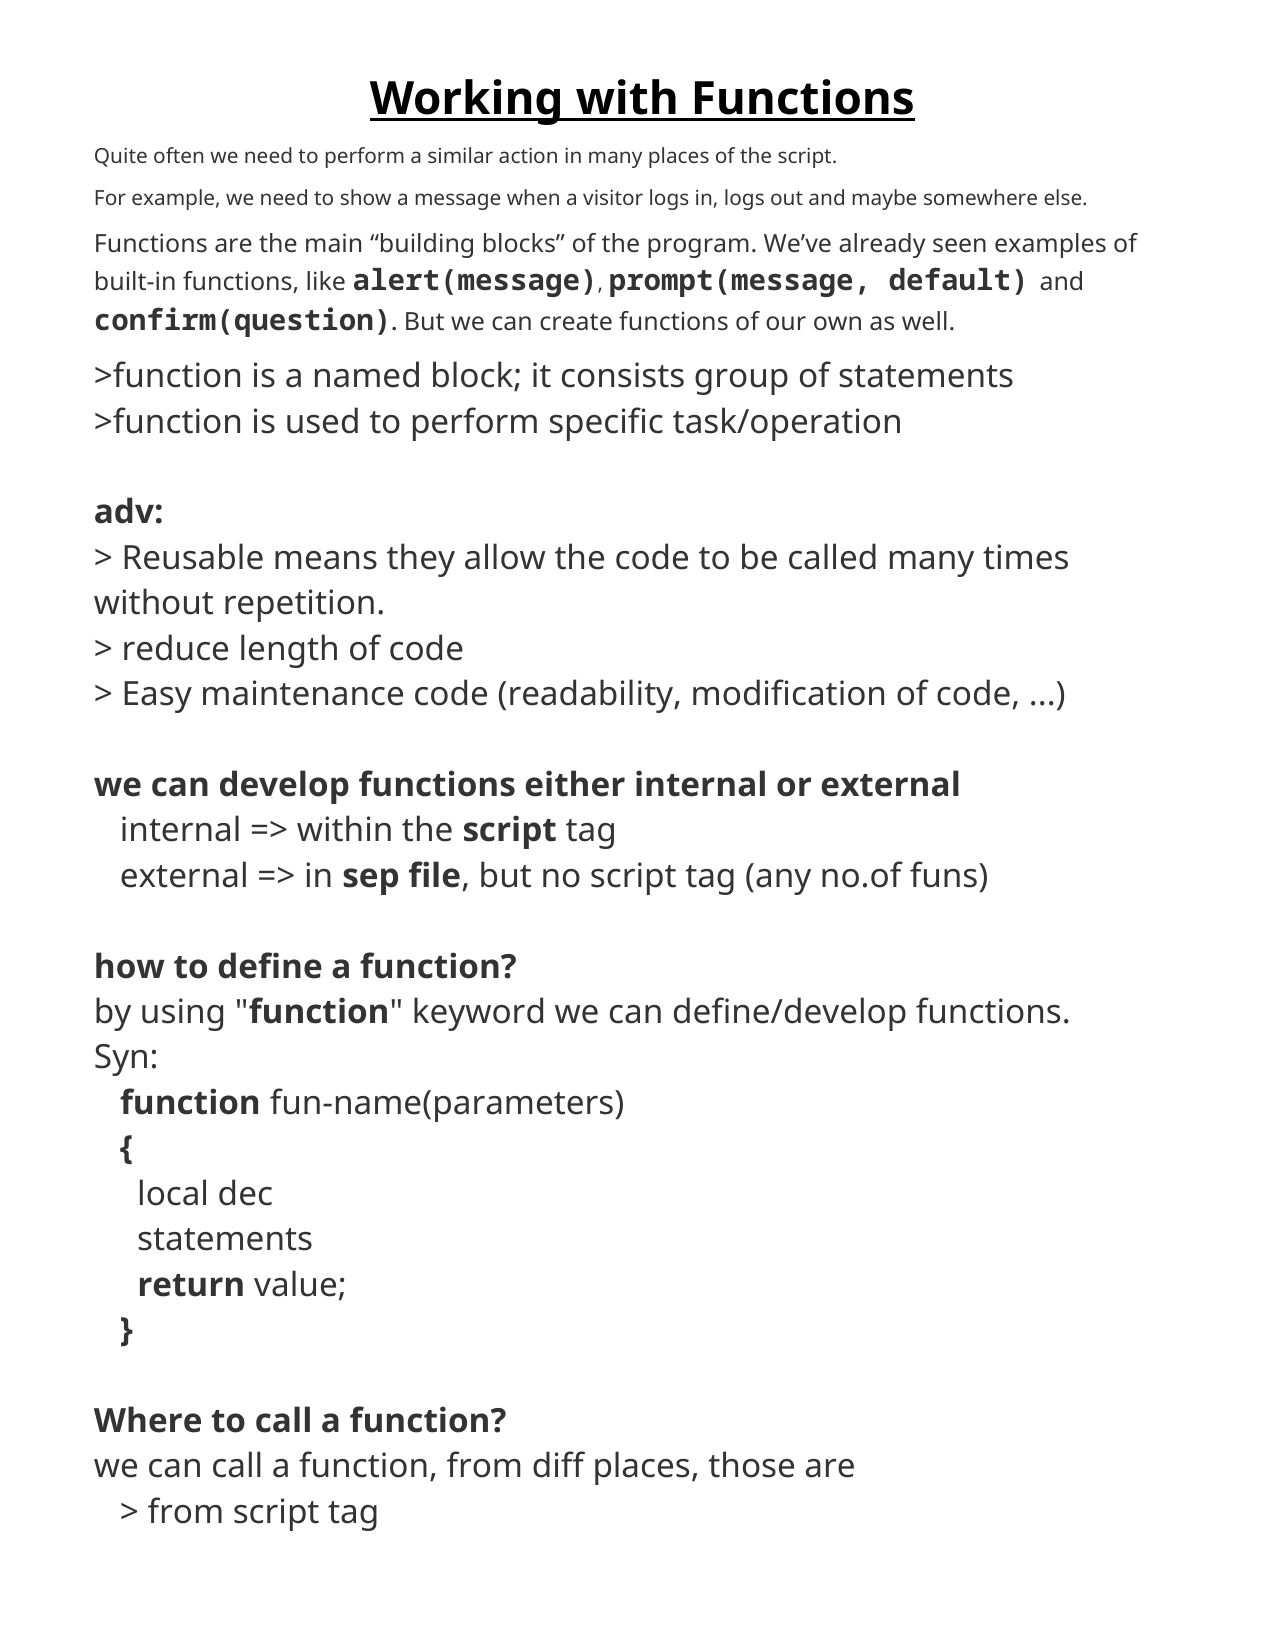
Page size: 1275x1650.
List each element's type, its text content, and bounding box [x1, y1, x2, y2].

text we can develop functions either internal or external [94, 761, 1191, 806]
text Where to call a function? [94, 1397, 1191, 1442]
text { [94, 1124, 1191, 1169]
text Functions are the main “building blocks” of the program. We’ve already seen examples of built-in functions, like alert(message), prompt(message, default) and confirm(question). But we can create functions of our own as well. [94, 225, 1191, 339]
text function fun-name(parameters) [94, 1079, 1191, 1124]
text external => in sep file, but no script tag (any no.of funs) [94, 852, 1191, 897]
text Working with Functions [94, 66, 1191, 128]
text we can call a function, from diff places, those are [94, 1442, 1191, 1487]
text local dec [94, 1169, 1191, 1215]
text >function is used to perform specific task/operation [94, 397, 1191, 443]
text Syn: [94, 1033, 1191, 1079]
text statements [94, 1215, 1191, 1260]
text internal => within the script tag [94, 806, 1191, 852]
text > from script tag [94, 1487, 1191, 1533]
text > reduce length of code [94, 624, 1191, 670]
text return value; [94, 1260, 1191, 1306]
text } [94, 1306, 1191, 1351]
text For example, we need to show a message when a visitor logs in, logs out and maybe somewhere else. [94, 183, 1191, 212]
text by using "function" keyword we can define/develop functions. [94, 988, 1191, 1033]
text > Reusable means they allow the code to be called many times without repetition. [94, 534, 1191, 624]
text >function is a named block; it consists group of statements [94, 352, 1191, 397]
text how to define a function? [94, 942, 1191, 988]
text adv: [94, 488, 1191, 534]
text > Easy maintenance code (readability, modification of code, ...) [94, 670, 1191, 715]
text Quite often we need to perform a similar action in many places of the script. [94, 141, 1191, 170]
